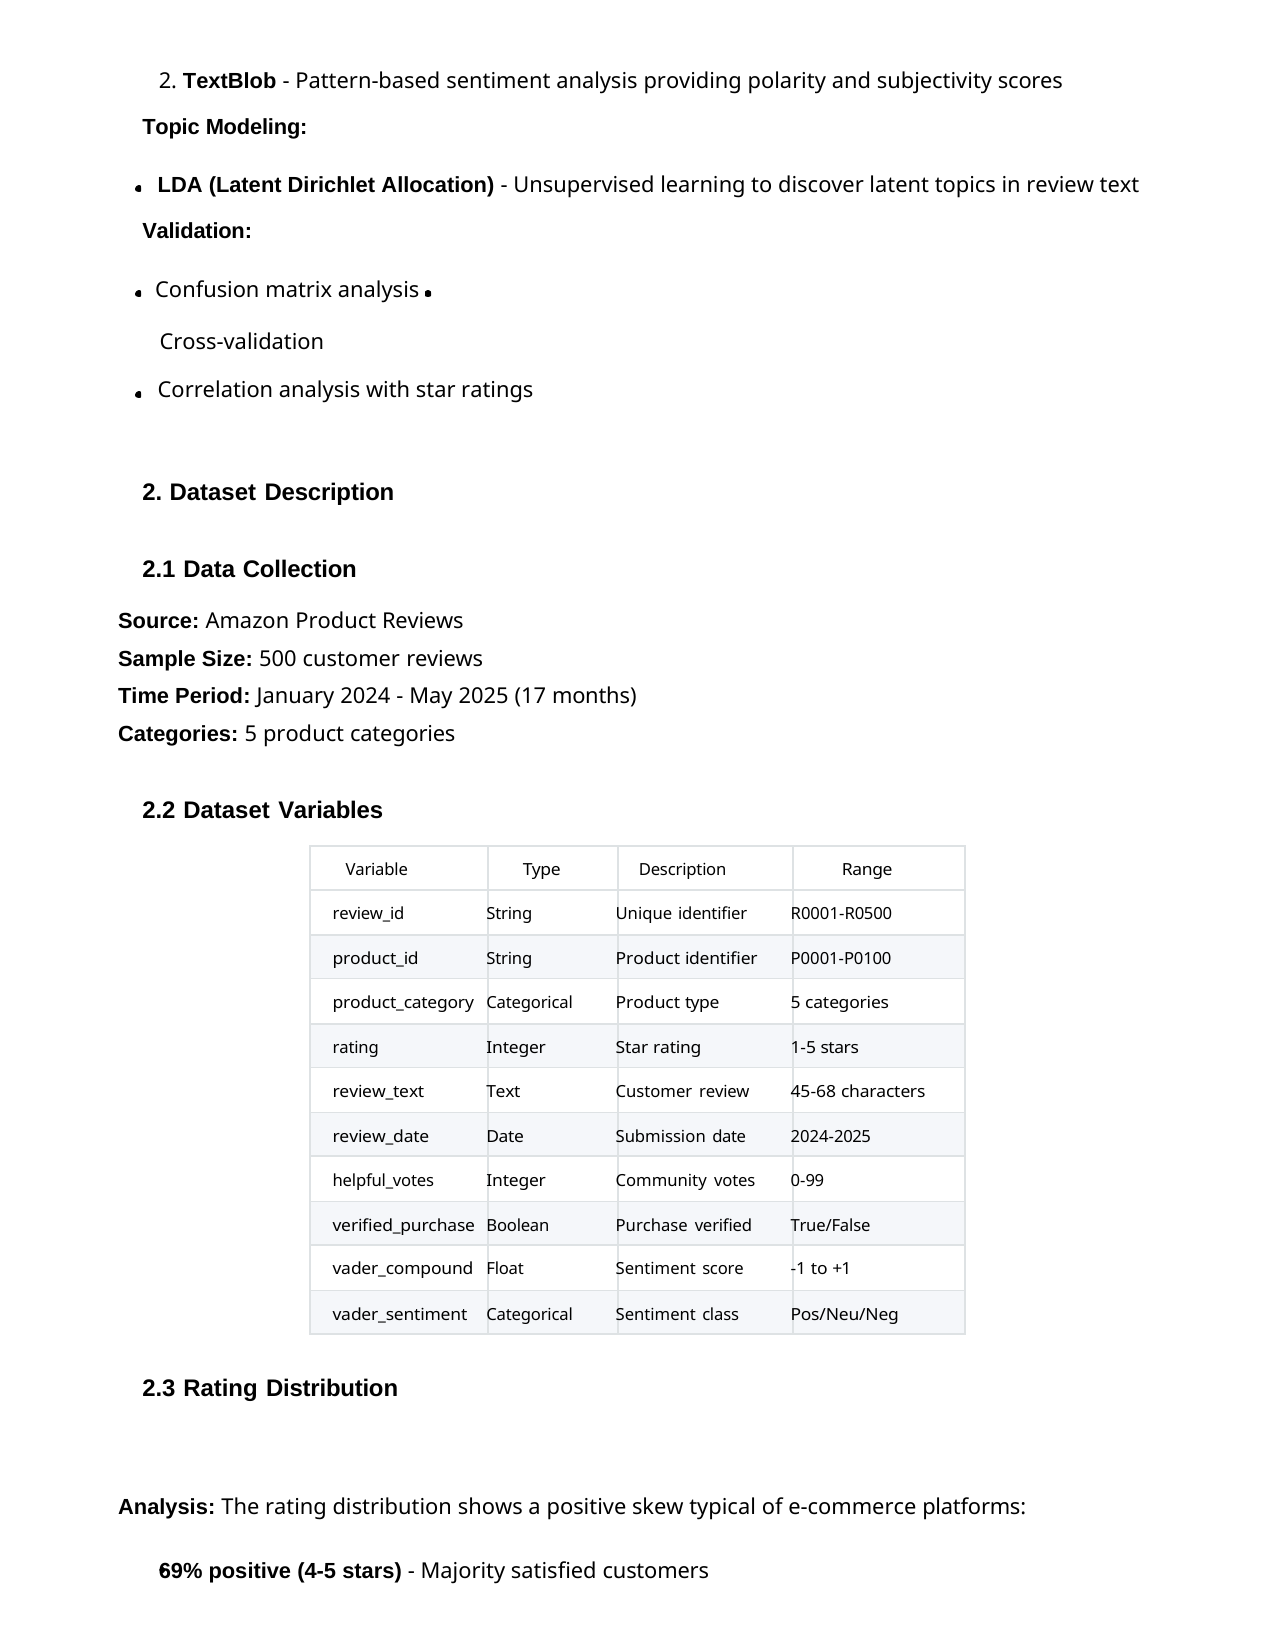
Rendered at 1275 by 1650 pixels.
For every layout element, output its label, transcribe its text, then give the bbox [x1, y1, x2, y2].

table_cell Customer review [619, 1068, 792, 1112]
table_cell Product identifier [619, 936, 792, 978]
table_cell Star rating [619, 1025, 792, 1067]
text Sample Size: 500 customer reviews [118, 643, 1162, 672]
table_cell review_id [311, 891, 487, 934]
table_cell 5 categories [794, 979, 964, 1023]
table_cell 45-68 characters [794, 1068, 964, 1112]
text Analysis: The rating distribution shows a positive skew typical of e-commerce platforms: [118, 1491, 1162, 1521]
table_header Description [619, 847, 792, 889]
table_header Range [794, 847, 964, 889]
table_cell vader_compound [311, 1246, 487, 1289]
table_cell Pos/Neu/Neg [794, 1291, 964, 1333]
table_cell Integer [489, 1157, 617, 1201]
subtitle Dataset Description [142, 478, 1162, 506]
table_cell Submission date [619, 1113, 792, 1155]
table_cell review_text [311, 1068, 487, 1112]
list TextBlob - Pattern-based sentiment analysis providing polarity and subjectivity scores [158, 65, 1162, 95]
table_cell verified_purchase [311, 1202, 487, 1244]
table_cell Categorical [489, 979, 617, 1023]
table_cell String [489, 936, 617, 978]
subtitle Validation: [142, 218, 1162, 244]
table_cell String [489, 891, 617, 934]
table_header Type [489, 847, 617, 889]
table_cell Sentiment class [619, 1291, 792, 1333]
table_cell Product type [619, 979, 792, 1023]
list Rating Distribution [142, 1374, 1162, 1402]
subtitle Dataset Variables [142, 796, 1162, 824]
table_cell Boolean [489, 1202, 617, 1244]
table_cell product_id [311, 936, 487, 978]
table_cell Sentiment score [619, 1246, 792, 1289]
table_cell 2024-2025 [794, 1113, 964, 1155]
table_cell 1-5 stars [794, 1025, 964, 1067]
text Source: Amazon Product Reviews [118, 605, 1162, 635]
text Categories: 5 product categories [118, 718, 1162, 747]
text 69% positive (4-5 stars) - Majority satisfied customers [158, 1555, 1162, 1585]
table_cell P0001-P0100 [794, 936, 964, 978]
table_cell product_category [311, 979, 487, 1023]
table_cell Integer [489, 1025, 617, 1067]
list Data Collection [142, 555, 1162, 582]
picture [135, 290, 142, 297]
text LDA (Latent Dirichlet Allocation) - Unsupervised learning to discover latent topics in review text [135, 168, 1162, 200]
table_cell vader_sentiment [311, 1291, 487, 1333]
table_cell R0001-R0500 [794, 891, 964, 934]
picture [425, 290, 432, 297]
table_cell helpful_votes [311, 1157, 487, 1201]
table_cell Purchase verified [619, 1202, 792, 1244]
table_cell Unique identifier [619, 891, 792, 934]
table_cell Text [489, 1068, 617, 1112]
table_cell Community votes [619, 1157, 792, 1201]
table_cell rating [311, 1025, 487, 1067]
table_cell Categorical [489, 1291, 617, 1333]
picture [135, 391, 142, 398]
picture [135, 185, 142, 192]
table_cell 0-99 [794, 1157, 964, 1201]
table_header Variable [311, 847, 487, 889]
table_cell -1 to +1 [794, 1246, 964, 1289]
table_cell True/False [794, 1202, 964, 1244]
text Time Period: January 2024 - May 2025 (17 months) [118, 680, 1162, 710]
text Confusion matrix analysis Cross-validation [135, 273, 432, 356]
table_cell Date [489, 1113, 617, 1155]
subtitle Topic Modeling: [142, 114, 1162, 139]
table_cell review_date [311, 1113, 487, 1155]
table_cell Float [489, 1246, 617, 1289]
text Correlation analysis with star ratings [135, 378, 1162, 403]
